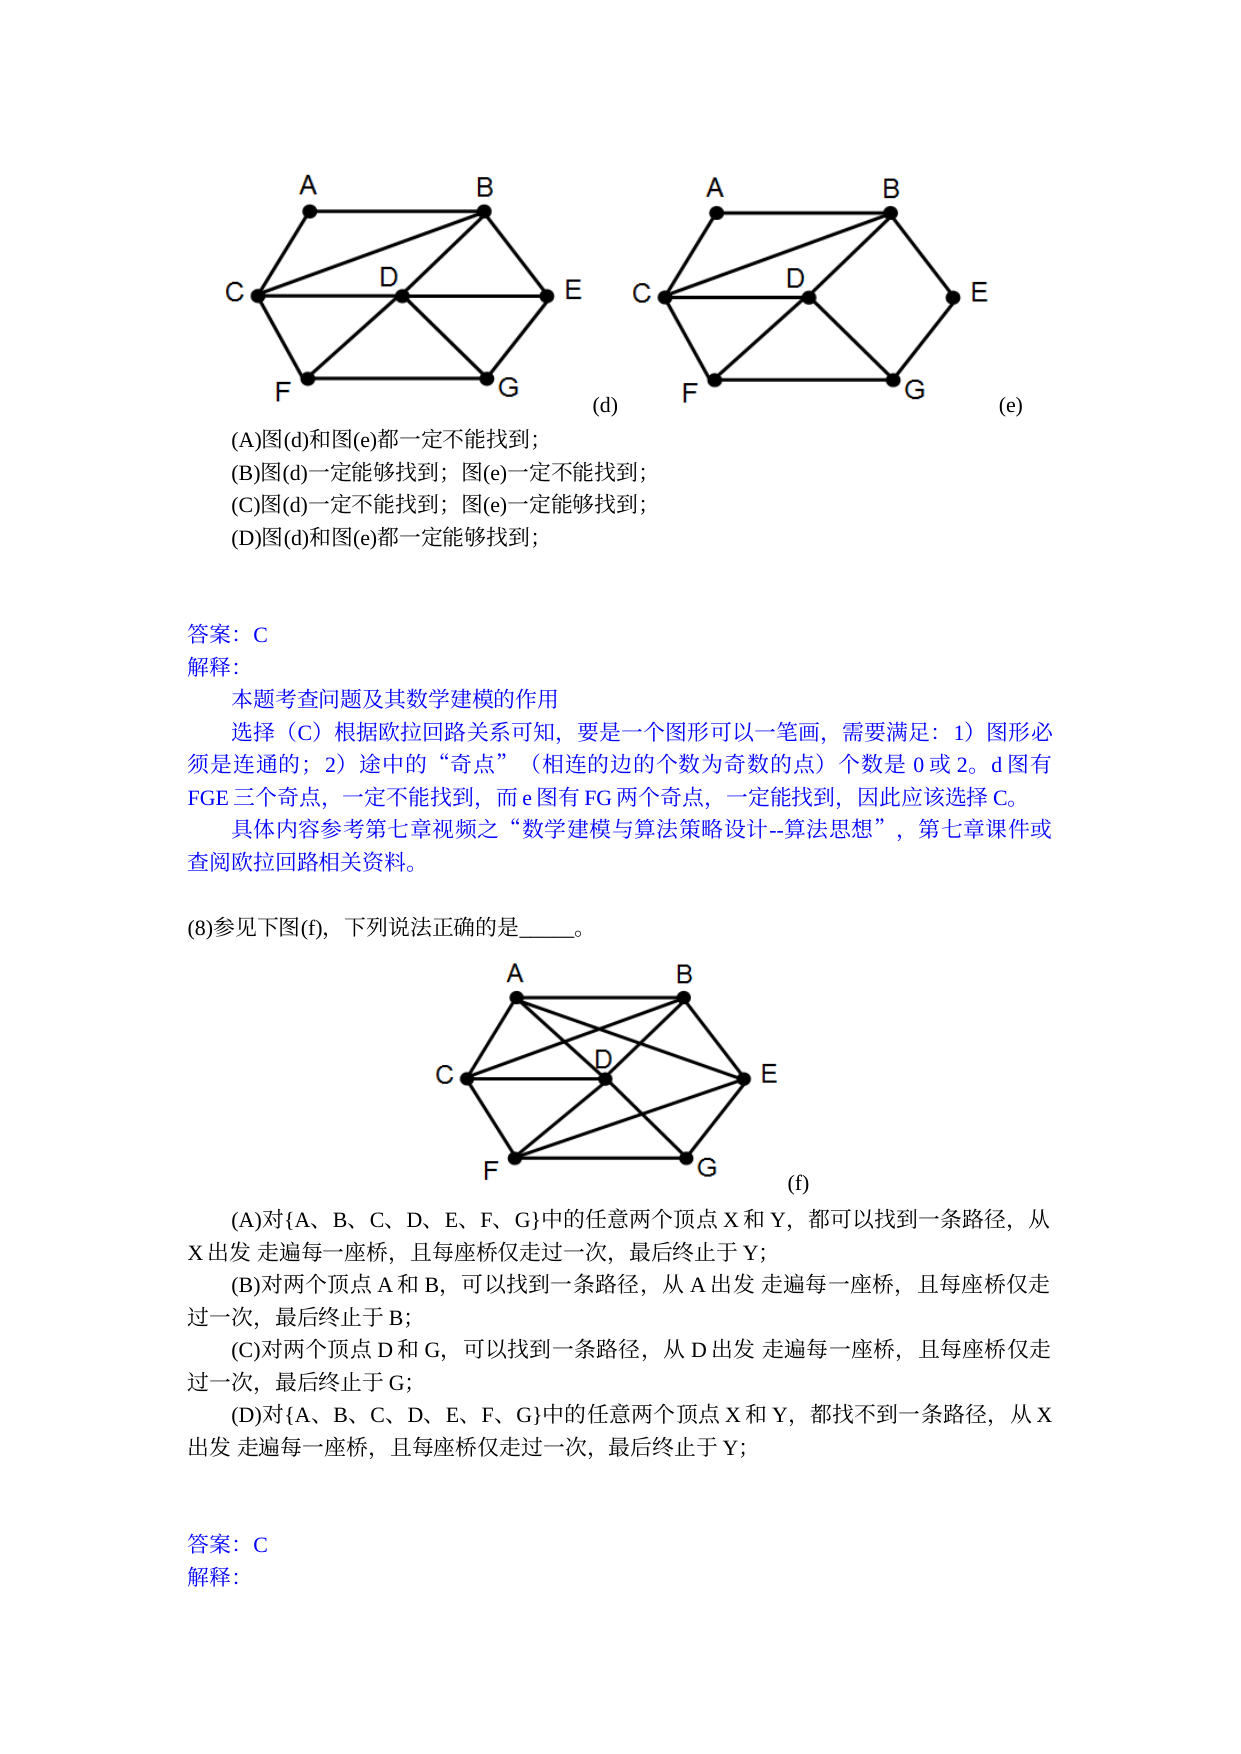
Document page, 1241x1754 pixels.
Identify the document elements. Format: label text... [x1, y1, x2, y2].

text 具体内容参考第七章视频之“数学建模与算法策略设计--算法思想”，第七章课件或查阅欧拉回路相关资料。 [187, 812, 1053, 877]
text (A)图(d)和图(e)都一定不能找到； [187, 422, 1053, 454]
text (8)参见下图(f)，下列说法正确的是_____。 [187, 909, 1053, 942]
text 解释： [187, 649, 1053, 682]
text (B)图(d)一定能够找到；图(e)一定不能找到； [187, 454, 1053, 487]
picture [217, 168, 593, 413]
text (C)图(d)一定不能找到；图(e)一定能够找到； [187, 487, 1053, 519]
text (B)对两个顶点A和B，可以找到一条路径，从A出发 走遍每一座桥，且每座桥仅走过一次，最后终止于B； [187, 1267, 1053, 1332]
text 答案：C [187, 1527, 1053, 1559]
text (D)对{A、B、C、D、E、F、G}中的任意两个顶点X和Y，都找不到一条路径，从X出发 走遍每一座桥，且每座桥仅走过一次，最后终止于Y； [187, 1397, 1053, 1462]
text 本题考查问题及其数学建模的作用 [187, 682, 1053, 714]
text (C)对两个顶点D和G，可以找到一条路径，从D出发 走遍每一座桥，且每座桥仅走过一次，最后终止于G； [187, 1332, 1053, 1397]
text (A)对{A、B、C、D、E、F、G}中的任意两个顶点X和Y，都可以找到一条路径，从X出发 走遍每一座桥，且每座桥仅走过一次，最后终止于Y； [187, 1202, 1053, 1267]
text (D)图(d)和图(e)都一定能够找到； [187, 519, 1053, 552]
picture [623, 166, 999, 413]
picture [431, 948, 788, 1191]
text 解释： [187, 1559, 1053, 1592]
text 答案：C [187, 617, 1053, 649]
text 选择（C）根据欧拉回路关系可知，要是一个图形可以一笔画，需要满足：1）图形必须是连通的；2）途中的“奇点”（相连的边的个数为奇数的点）个数是0或2。d图有FGE三个奇点，一定不能找到，而e图有FG两个奇点，一定能找到，因此应该选择C。 [187, 714, 1053, 812]
